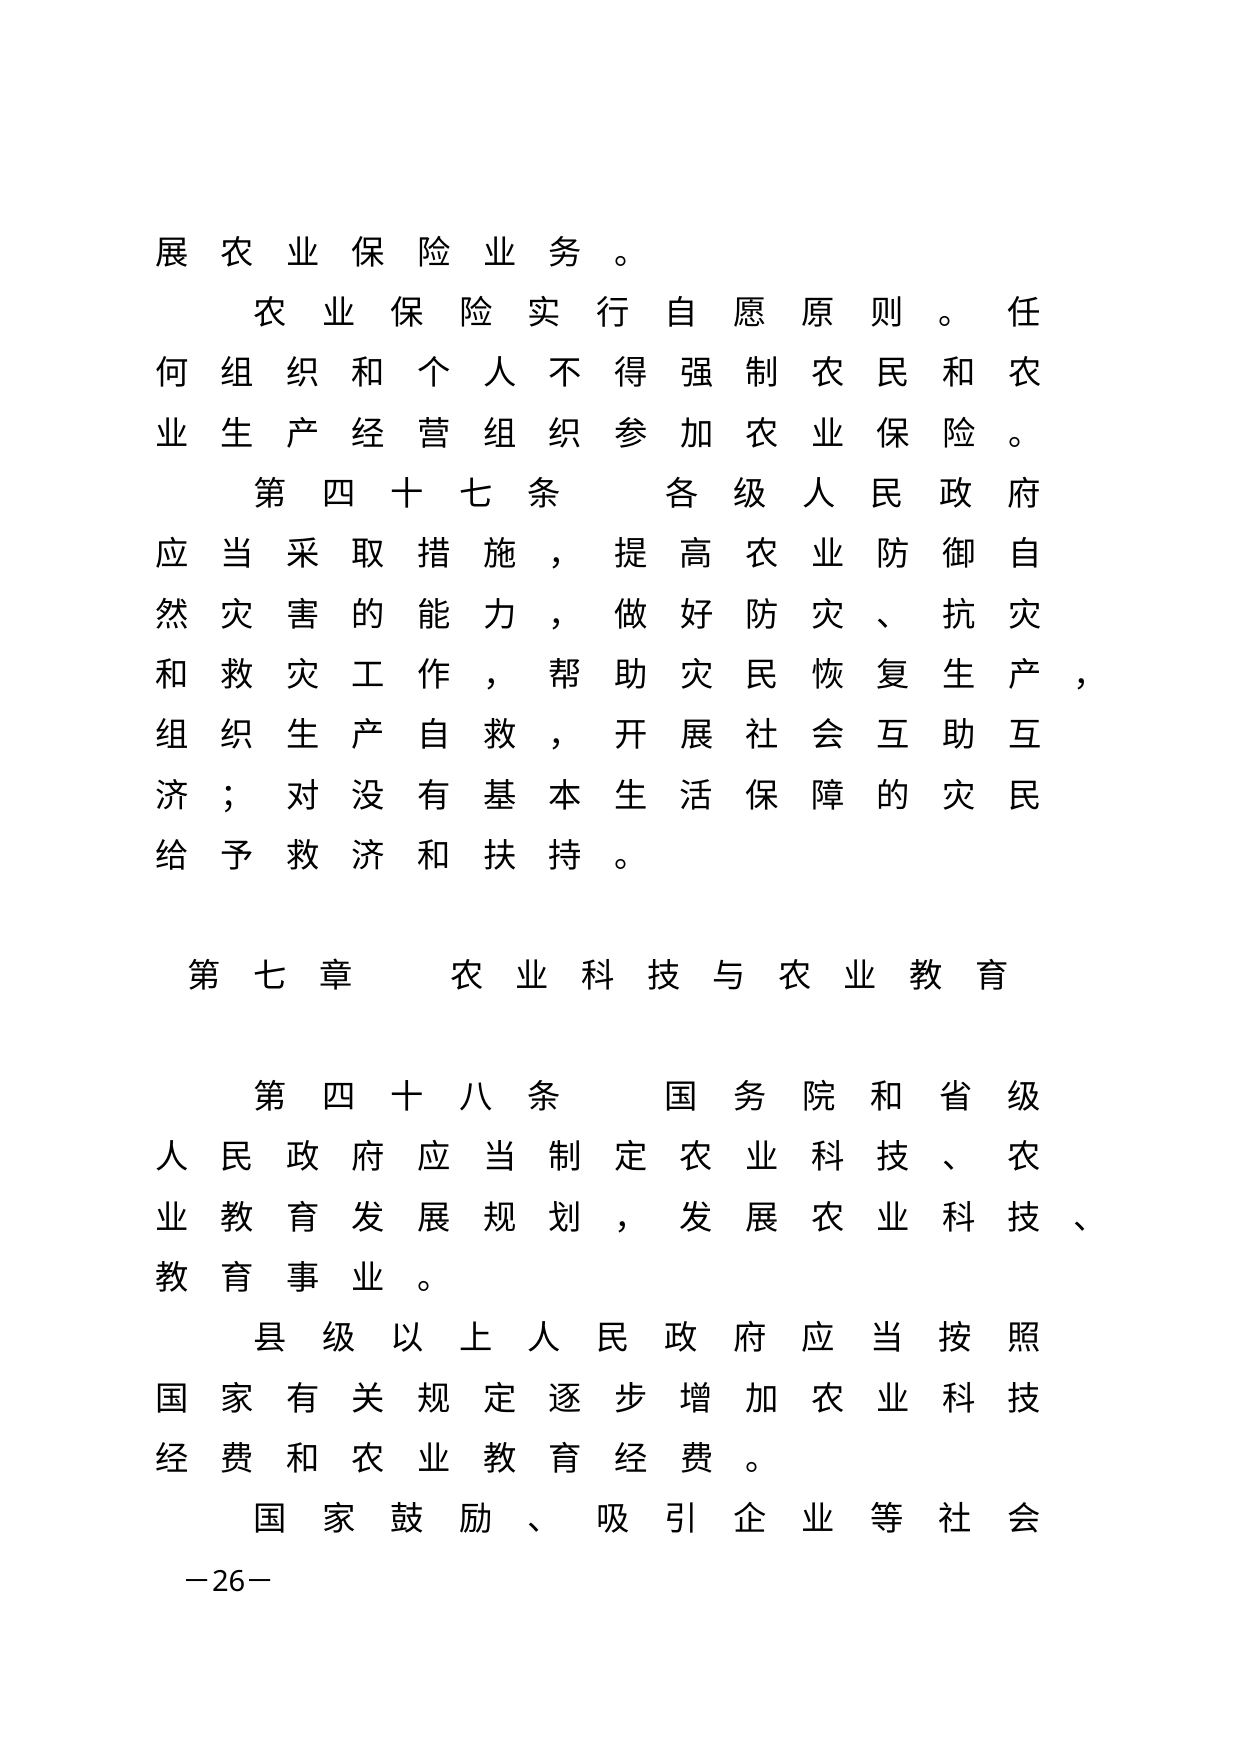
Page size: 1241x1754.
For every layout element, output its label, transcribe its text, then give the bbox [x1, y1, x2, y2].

text 第四十七条 各级人民政府应当采取措施，提高农业防御自然灾害的能力，做好防灾、抗灾和救灾工作，帮助灾民恢复生产，组织生产自救，开展社会互助互济；对没有基本生活保障的灾民给予救济和扶持。 [155, 461, 1073, 883]
text 国家鼓励、吸引企业等社会力量增加农业科技投入，鼓励农民、农业生产经营组织、企业事业单位等依法举办农业科技、教育事业。 [155, 1486, 1073, 1546]
text 县级以上人民政府应当按照国家有关规定逐步增加农业科技经费和农业教育经费。 [155, 1305, 1073, 1486]
text 第四十八条 国务院和省级人民政府应当制定农业科技、农业教育发展规划，发展农业科技、教育事业。 [155, 1064, 1073, 1305]
text 第七章 农业科技与农业教育 [155, 943, 1073, 1003]
text 国家逐步建立和完善政策性农业保险制度。鼓励和扶持农民和农业生产经营组织建立为农业生产经营活动服务的互助合作保险组织，鼓励商业性保险公司开展农业保险业务。 [155, 219, 1073, 280]
text 农业保险实行自愿原则。任何组织和个人不得强制农民和农业生产经营组织参加农业保险。 [155, 280, 1073, 461]
